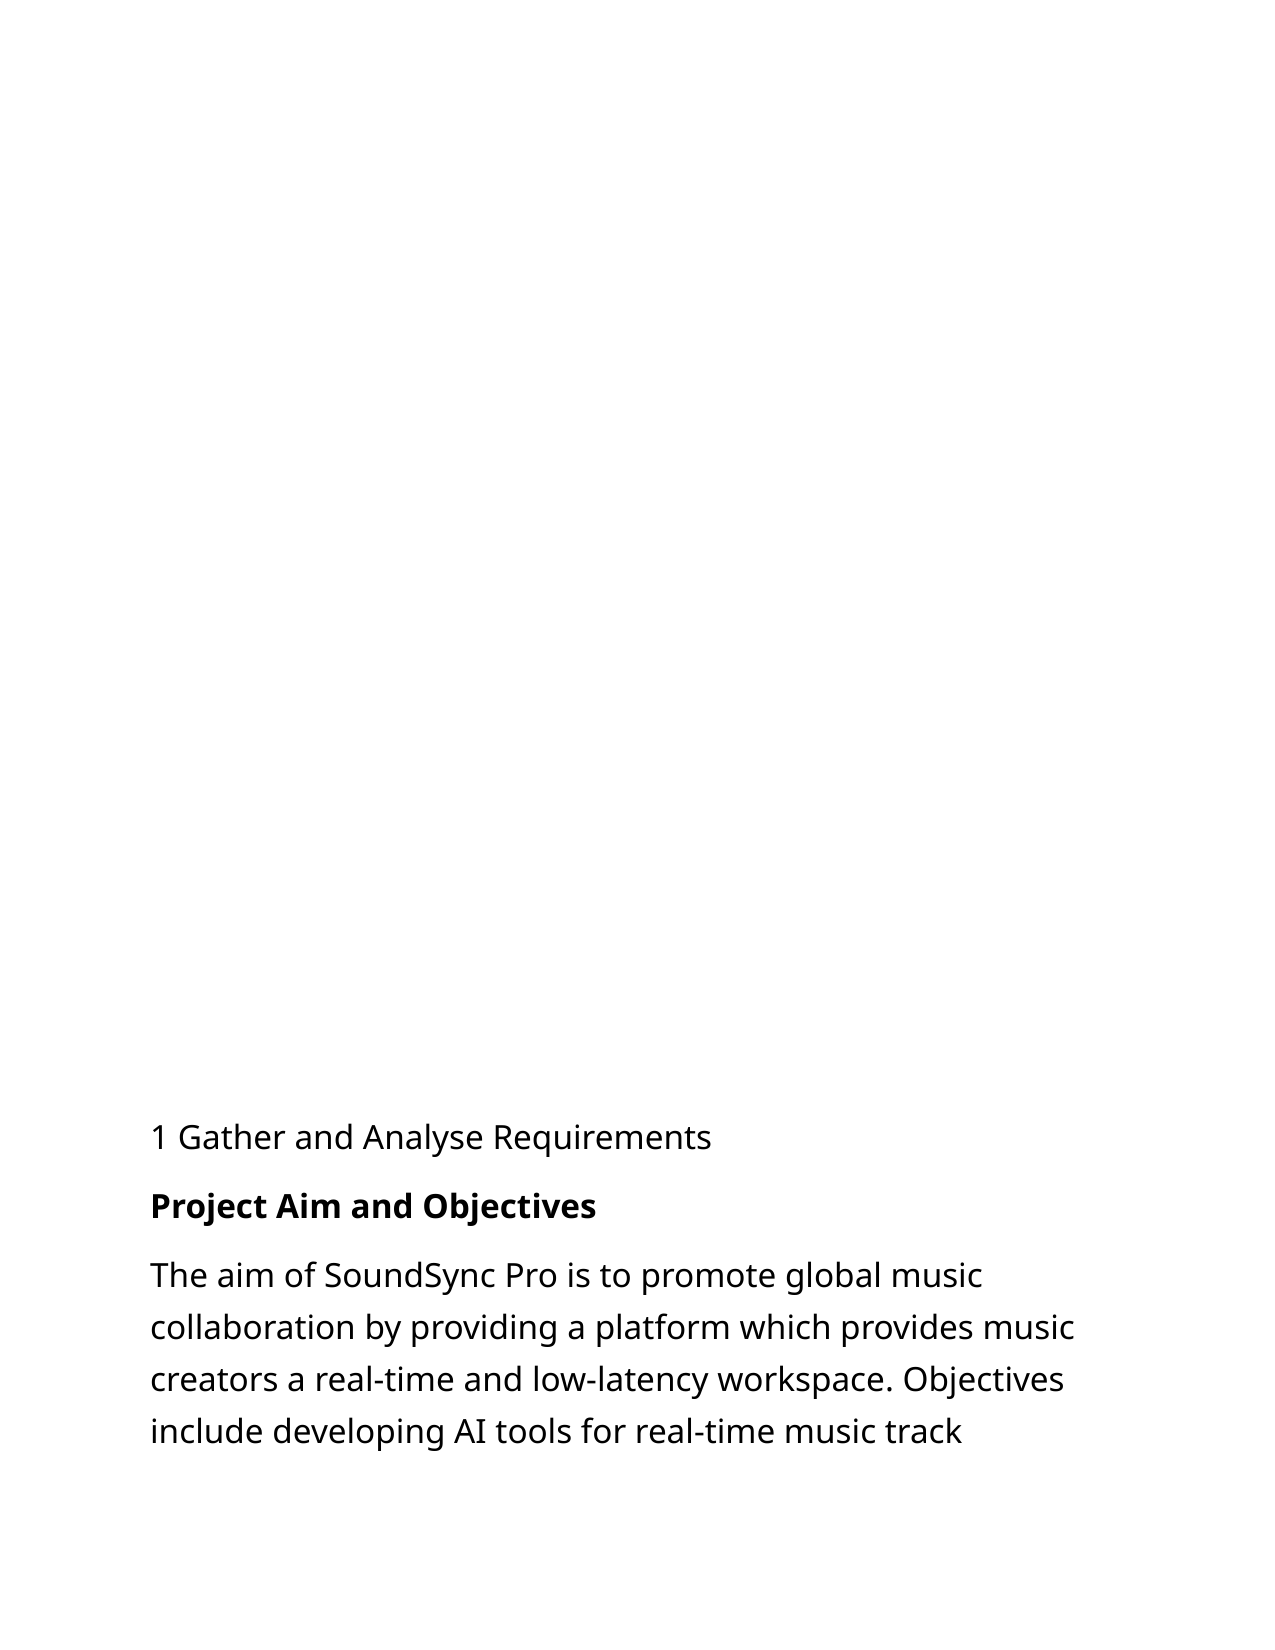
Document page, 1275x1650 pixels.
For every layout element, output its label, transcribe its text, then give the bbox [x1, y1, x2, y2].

text Project Aim and Objectives [150, 1183, 1125, 1228]
text 1 Gather and Analyse Requirements [150, 1114, 1125, 1159]
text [150, 1252, 1125, 1454]
